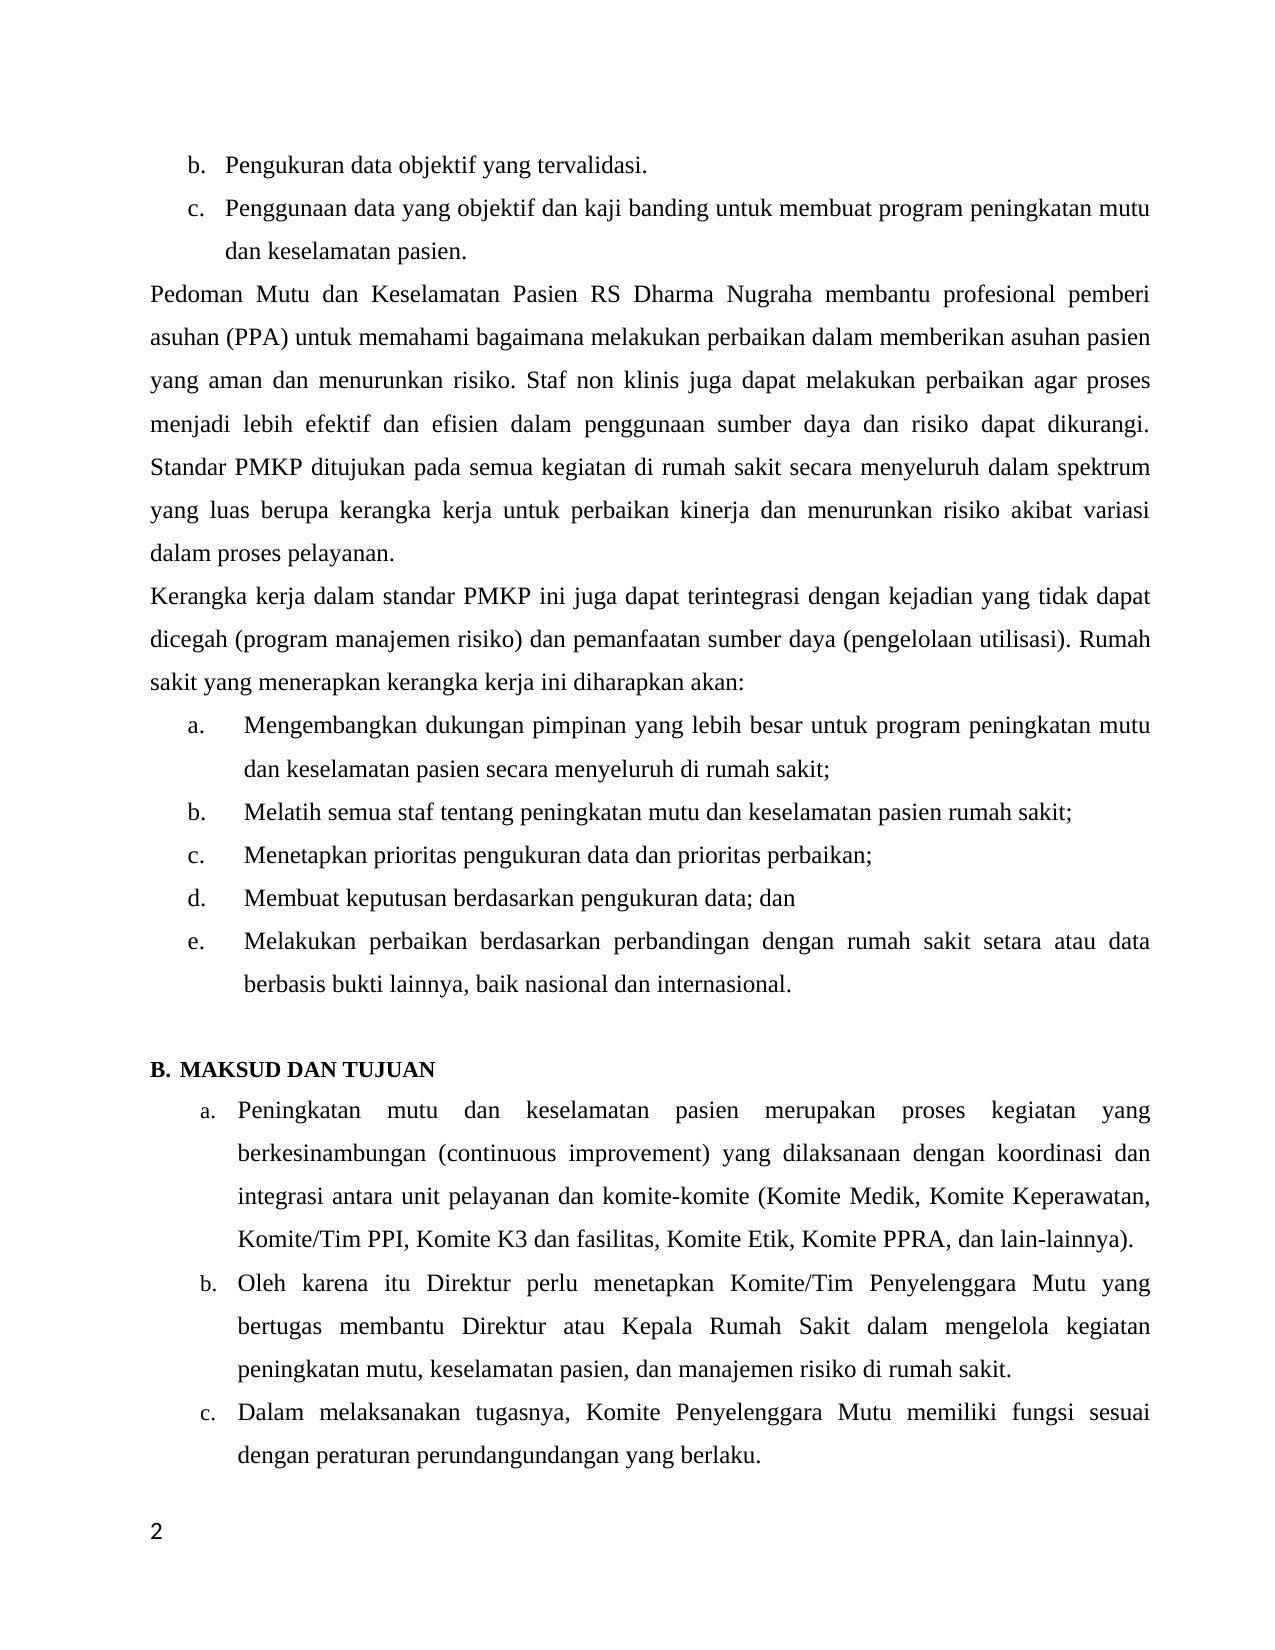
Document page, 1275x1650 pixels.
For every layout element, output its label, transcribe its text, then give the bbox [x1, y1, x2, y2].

text Pedoman Mutu dan Keselamatan Pasien RS Dharma Nugraha membantu profesional pemberi asuhan (PPA) untuk memahami bagaimana melakukan perbaikan dalam memberikan asuhan pasien yang aman dan menurunkan risiko. Staf non klinis juga dapat melakukan perbaikan agar proses menjadi lebih efektif dan efisien dalam penggunaan sumber daya dan risiko dapat dikurangi. Standar PMKP ditujukan pada semua kegiatan di rumah sakit secara menyeluruh dalam spektrum yang luas berupa kerangka kerja untuk perbaikan kinerja dan menurunkan risiko akibat variasi dalam proses pelayanan. [150, 279, 1151, 567]
list Pengukuran data objektif yang tervalidasi. [187, 150, 1151, 179]
list Penggunaan data yang objektif dan kaji banding untuk membuat program peningkatan mutu dan keselamatan pasien. [187, 193, 1151, 265]
list Melakukan perbaikan berdasarkan perbandingan dengan rumah sakit setara atau data berbasis bukti lainnya, baik nasional dan internasional. [187, 926, 1151, 998]
list Membuat keputusan berdasarkan pengukuran data; dan [187, 883, 1151, 912]
list Oleh karena itu Direktur perlu menetapkan Komite/Tim Penyelenggara Mutu yang bertugas membantu Direktur atau Kepala Rumah Sakit dalam mengelola kegiatan peningkatan mutu, keselamatan pasien, dan manajemen risiko di rumah sakit. [200, 1268, 1151, 1383]
list Mengembangkan dukungan pimpinan yang lebih besar untuk program peningkatan mutu dan keselamatan pasien secara menyeluruh di rumah sakit; [187, 711, 1151, 782]
list Menetapkan prioritas pengukuran data dan prioritas perbaikan; [187, 840, 1151, 869]
list Melatih semua staf tentang peningkatan mutu dan keselamatan pasien rumah sakit; [187, 797, 1151, 826]
list Peningkatan mutu dan keselamatan pasien merupakan proses kegiatan yang berkesinambungan (continuous improvement) yang dilaksanaan dengan koordinasi dan integrasi antara unit pelayanan dan komite-komite (Komite Medik, Komite Keperawatan, Komite/Tim PPI, Komite K3 dan fasilitas, Komite Etik, Komite PPRA, dan lain-lainnya). [200, 1095, 1151, 1253]
list MAKSUD DAN TUJUAN [150, 1056, 1151, 1082]
text Kerangka kerja dalam standar PMKP ini juga dapat terintegrasi dengan kejadian yang tidak dapat dicegah (program manajemen risiko) dan pemanfaatan sumber daya (pengelolaan utilisasi). Rumah sakit yang menerapkan kerangka kerja ini diharapkan akan: [150, 581, 1151, 696]
list Dalam melaksanakan tugasnya, Komite Penyelenggara Mutu memiliki fungsi sesuai dengan peraturan perundangundangan yang berlaku. [200, 1397, 1151, 1469]
